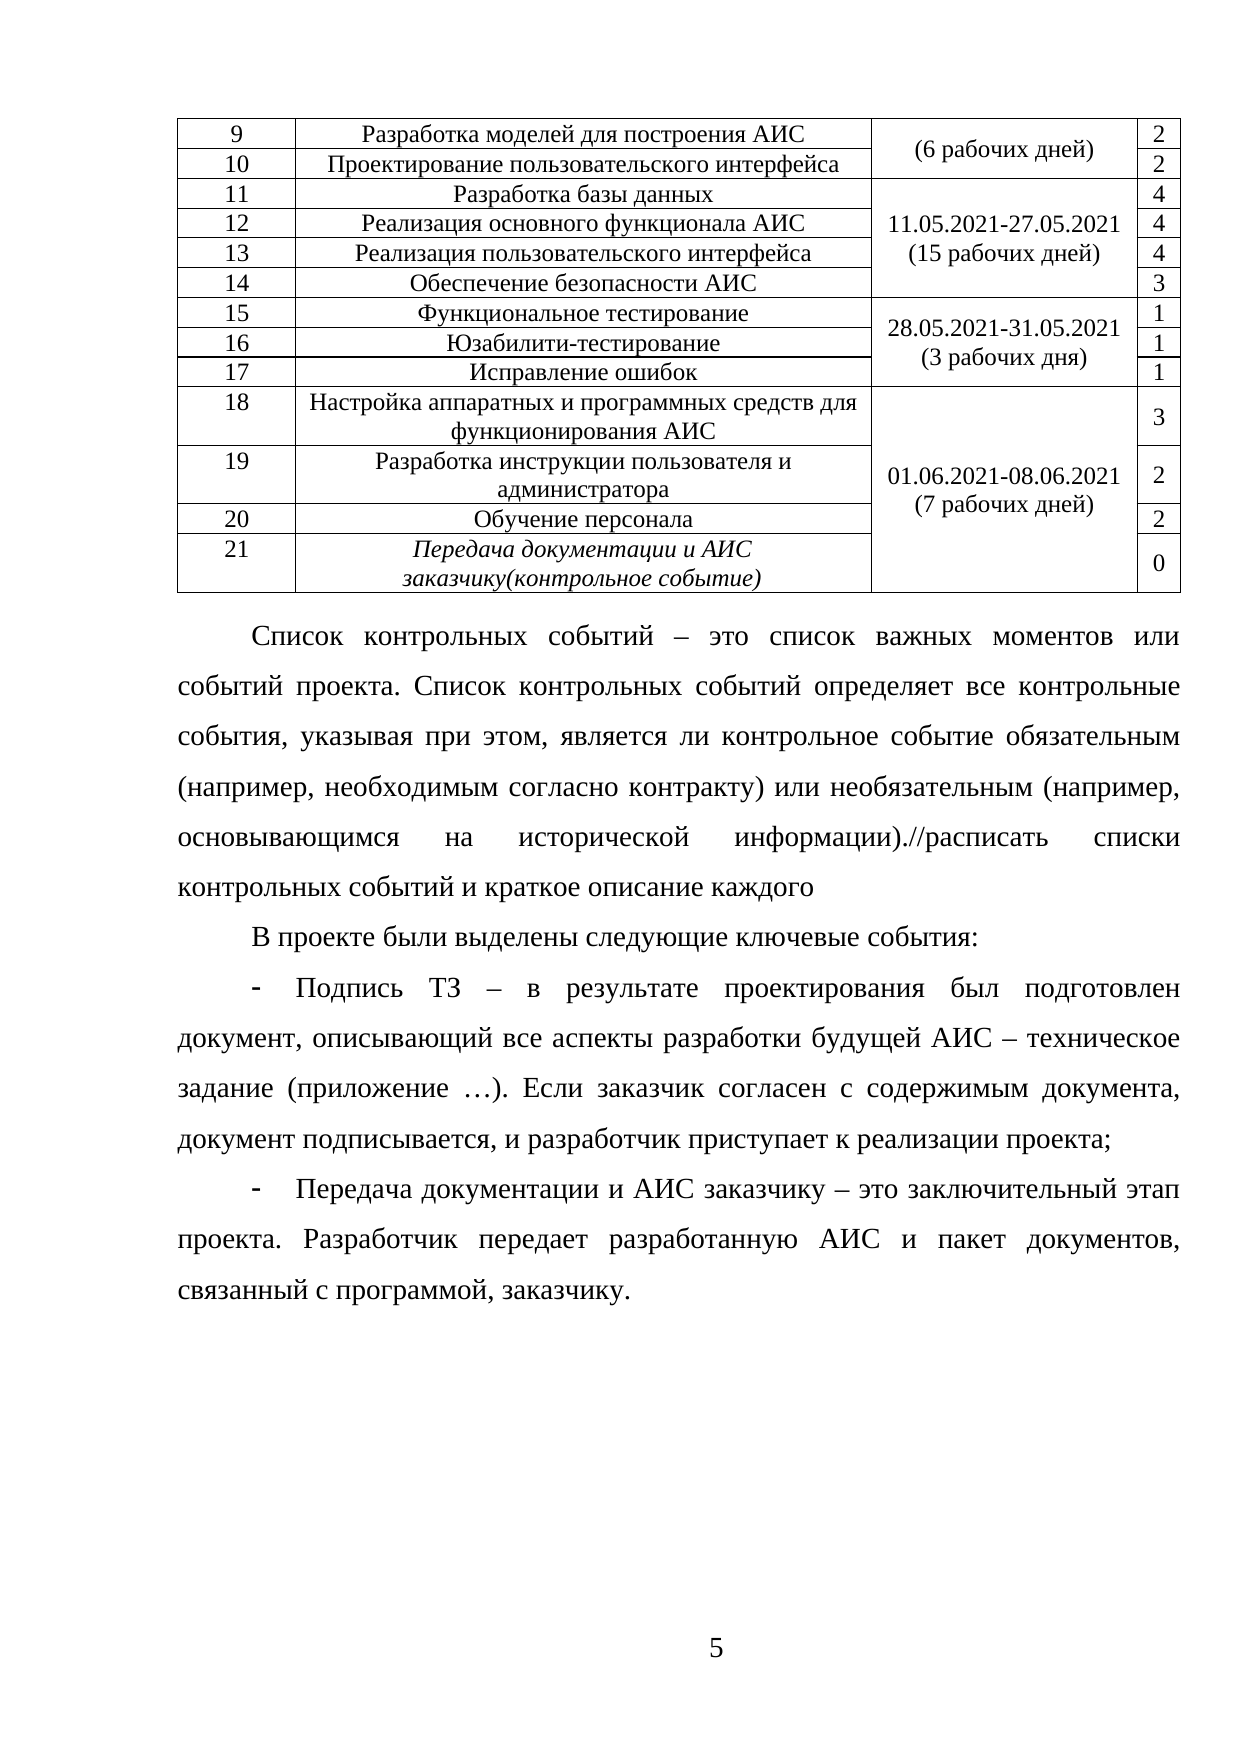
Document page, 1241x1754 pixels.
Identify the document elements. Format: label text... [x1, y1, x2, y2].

table_cell 28.05.2021-31.05.2021 (3 рабочих дня) [872, 298, 1137, 386]
table_cell 14 [178, 268, 295, 297]
table_cell 4 [1138, 179, 1180, 207]
table_cell Разработка базы данных [296, 179, 871, 207]
text В проекте были выделены следующие ключевые события: [177, 919, 1181, 953]
table_cell 10 [178, 149, 295, 178]
table_cell Разработка моделей для построения АИС [296, 119, 871, 148]
table_cell 17 [178, 358, 295, 386]
table_cell Реализация пользовательского интерфейса [296, 238, 871, 267]
table_cell 11 [178, 179, 295, 207]
table_cell Реализация основного функционала АИС [296, 209, 871, 237]
table_cell 3 [1138, 268, 1180, 297]
table_cell 3 [1138, 387, 1180, 445]
table_cell 20 [178, 504, 295, 533]
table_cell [872, 119, 1137, 178]
table_cell Обеспечение безопасности АИС [296, 268, 871, 297]
table_cell 11.05.2021-27.05.2021 (15 рабочих дней) [872, 179, 1137, 297]
table_cell Разработка инструкции пользователя и администратора [296, 446, 871, 503]
table_cell 1 [1138, 328, 1180, 356]
table_cell 13 [178, 238, 295, 267]
table_cell 16 [178, 328, 295, 356]
table_cell Настройка аппаратных и программных средств для функционирования АИС [296, 387, 871, 445]
table_cell Юзабилити-тестирование [296, 328, 871, 356]
table_cell Передача документации и АИС заказчику(контрольное событие) [296, 534, 871, 592]
table_cell Обучение персонала [296, 504, 871, 533]
list Подпись ТЗ – в результате проектирования был подготовлен документ, описывающий все аспекты разработки будущей АИС – техническое задание (приложение …). Если заказчик согласен с содержимым документа, документ подписывается, и разработчик приступает к реализации проекта; [177, 970, 1181, 1154]
table_cell 1 [1138, 298, 1180, 327]
table_cell 0 [1138, 534, 1180, 592]
table_cell Проектирование пользовательского интерфейса [296, 149, 871, 178]
table_cell 01.06.2021-08.06.2021 (7 рабочих дней) [872, 387, 1137, 592]
table_cell 12 [178, 209, 295, 237]
table_cell 18 [178, 387, 295, 445]
table_cell 2 [1138, 149, 1180, 178]
table_cell 4 [1138, 209, 1180, 237]
table_cell Исправление ошибок [296, 358, 871, 386]
table_cell 1 [1138, 358, 1180, 386]
table_cell 2 [1138, 446, 1180, 503]
table_cell Функциональное тестирование [296, 298, 871, 327]
table_cell 9 [178, 119, 295, 148]
table_cell 19 [178, 446, 295, 503]
table_cell 15 [178, 298, 295, 327]
table_cell 2 [1138, 504, 1180, 533]
table_cell 2 [1138, 119, 1180, 148]
list Передача документации и АИС заказчику – это заключительный этап проекта. Разработчик передает разработанную АИС и пакет документов, связанный с программой, заказчику. [177, 1171, 1181, 1306]
table_cell 4 [1138, 238, 1180, 267]
text Список контрольных событий – это список важных моментов или событий проекта. Список контрольных событий определяет все контрольные события, указывая при этом, является ли контрольное событие обязательным (например, необходимым согласно контракту) или необязательным (например, основывающимся на исторической информации).//расписать списки контрольных событий и краткое описание каждого [177, 618, 1181, 903]
table_cell 21 [178, 534, 295, 592]
